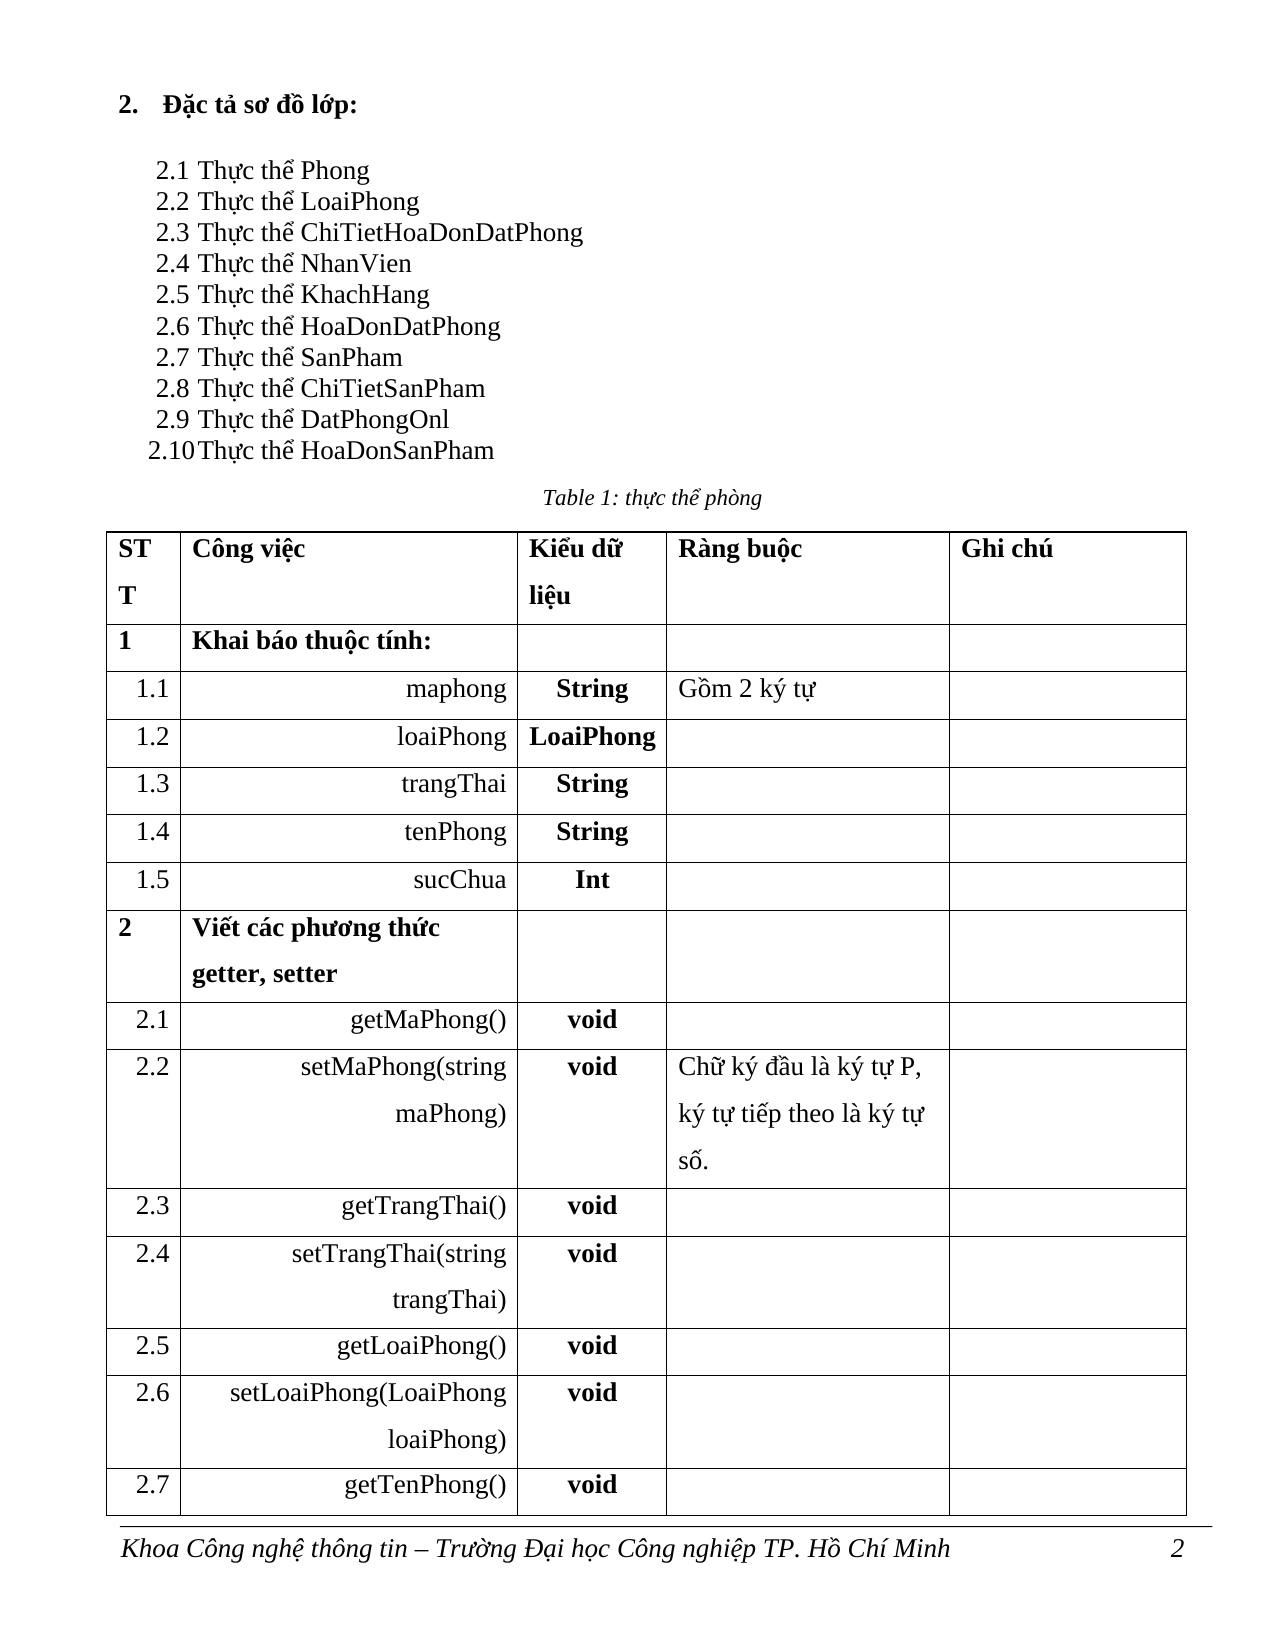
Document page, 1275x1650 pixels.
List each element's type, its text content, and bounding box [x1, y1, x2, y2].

table_cell void [518, 1329, 666, 1375]
table_cell [667, 1003, 949, 1049]
table_cell [950, 1050, 1186, 1188]
list Thực thể HoaDonDatPhong [156, 310, 1186, 341]
table_cell 2.5 [107, 1329, 180, 1375]
table_cell [950, 672, 1186, 719]
list Thực thể SanPham [156, 341, 1186, 372]
table_cell [667, 1329, 949, 1375]
table_header Ghi chú [950, 533, 1186, 623]
table_cell [667, 1376, 949, 1467]
table_cell void [518, 1003, 666, 1049]
table_cell LoaiPhong [518, 720, 666, 767]
table_cell void [518, 1469, 666, 1515]
table_cell [950, 1237, 1186, 1328]
table_cell [667, 625, 949, 671]
table_cell 2.4 [107, 1237, 180, 1328]
table_cell getTrangThai() [181, 1189, 517, 1236]
table_cell getLoaiPhong() [181, 1329, 517, 1375]
table_cell 1.3 [107, 768, 180, 814]
table_cell setLoaiPhong(LoaiPhong loaiPhong) [181, 1376, 517, 1467]
list Thực thể DatPhongOnl [156, 403, 1186, 434]
table_cell 1.1 [107, 672, 180, 719]
list Thực thể HoaDonSanPham [148, 434, 1186, 466]
table_cell [667, 911, 949, 1002]
table_cell [950, 1469, 1186, 1515]
table_cell [667, 720, 949, 767]
table_cell 2 [107, 911, 180, 1002]
table_cell [950, 768, 1186, 814]
table_cell [950, 1329, 1186, 1375]
table_cell [518, 911, 666, 1002]
table_cell Int [518, 863, 666, 910]
table_cell [518, 625, 666, 671]
table_cell [950, 1003, 1186, 1049]
table_cell 2.6 [107, 1376, 180, 1467]
table_cell 1.4 [107, 815, 180, 862]
table_cell [667, 863, 949, 910]
table_header Ràng buộc [667, 533, 949, 623]
list Thực thể Phong [156, 154, 1186, 185]
table_cell Viết các phương thức getter, setter [181, 911, 517, 1002]
table_cell [667, 815, 949, 862]
table_cell sucChua [181, 863, 517, 910]
table_cell 1.5 [107, 863, 180, 910]
table_cell void [518, 1050, 666, 1188]
list Thực thể NhanVien [156, 247, 1186, 279]
table_cell 2.1 [107, 1003, 180, 1049]
table_cell 2.2 [107, 1050, 180, 1188]
table_cell setTrangThai(string trangThai) [181, 1237, 517, 1328]
table_cell maphong [181, 672, 517, 719]
table_cell 1 [107, 625, 180, 671]
text Table 1: thực thể phòng [118, 484, 1186, 511]
table_cell getTenPhong() [181, 1469, 517, 1515]
list Thực thể LoaiPhong [156, 185, 1186, 216]
table_cell trangThai [181, 768, 517, 814]
table_cell void [518, 1189, 666, 1236]
table_cell [950, 815, 1186, 862]
table_cell [667, 1237, 949, 1328]
table_cell 2.3 [107, 1189, 180, 1236]
table_header Kiểu dữ liệu [518, 533, 666, 623]
list Thực thể KhachHang [156, 279, 1186, 310]
table_cell String [518, 672, 666, 719]
table_cell [950, 911, 1186, 1002]
table_cell void [518, 1237, 666, 1328]
table_cell [667, 1189, 949, 1236]
table_header Công việc [181, 533, 517, 623]
table_cell [667, 768, 949, 814]
table_cell 2.7 [107, 1469, 180, 1515]
table_cell String [518, 815, 666, 862]
list Thực thể ChiTietHoaDonDatPhong [156, 216, 1186, 247]
table_cell [950, 720, 1186, 767]
table_cell 1.2 [107, 720, 180, 767]
list Đặc tả sơ đồ lớp: [118, 89, 1186, 120]
table_cell Chữ ký đầu là ký tự P, ký tự tiếp theo là ký tự số. [667, 1050, 949, 1188]
table_cell [950, 863, 1186, 910]
table_cell [950, 1189, 1186, 1236]
table_cell loaiPhong [181, 720, 517, 767]
table_cell setMaPhong(string maPhong) [181, 1050, 517, 1188]
list Thực thể ChiTietSanPham [156, 372, 1186, 403]
table_cell Khai báo thuộc tính: [181, 625, 517, 671]
table_cell void [518, 1376, 666, 1467]
table_cell Gồm 2 ký tự [667, 672, 949, 719]
table_cell [950, 1376, 1186, 1467]
table_header STT [107, 533, 180, 623]
table_cell [950, 625, 1186, 671]
table_cell tenPhong [181, 815, 517, 862]
table_cell [667, 1469, 949, 1515]
table_cell String [518, 768, 666, 814]
table_cell getMaPhong() [181, 1003, 517, 1049]
